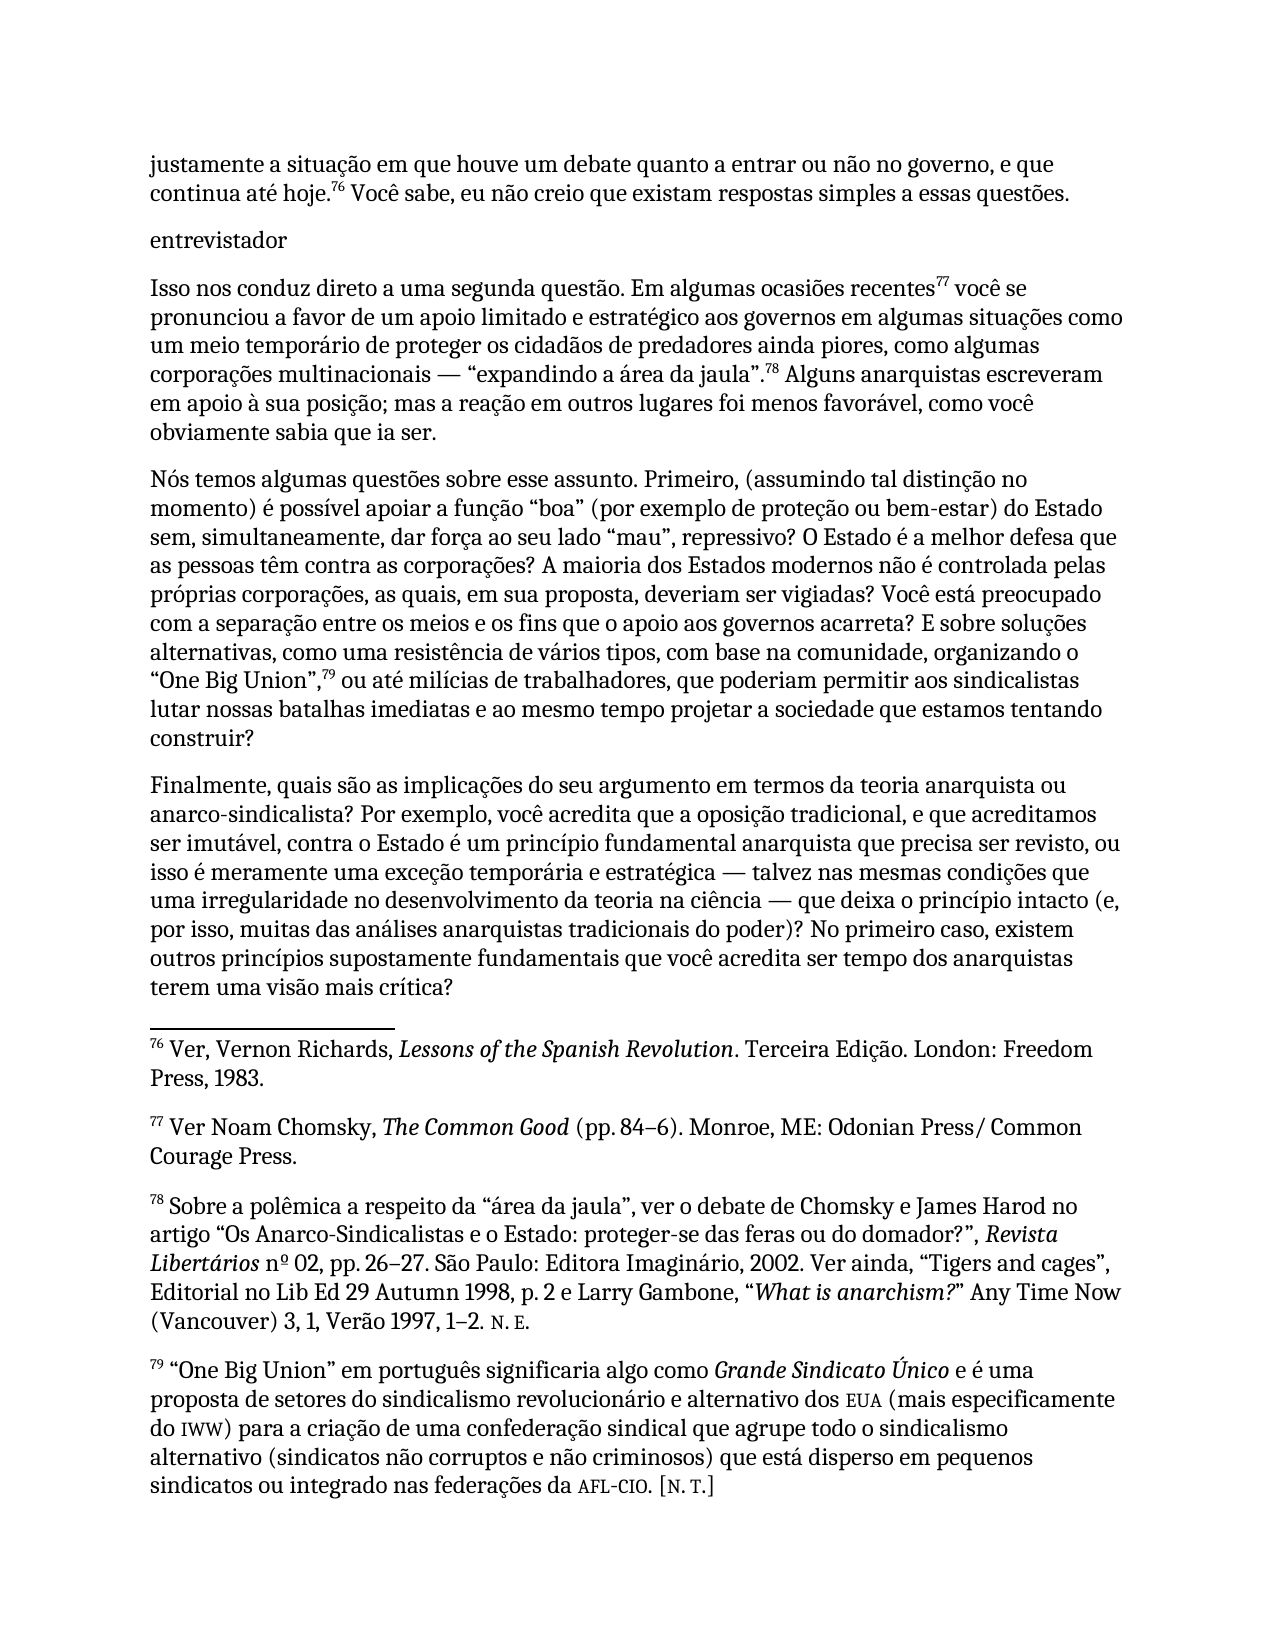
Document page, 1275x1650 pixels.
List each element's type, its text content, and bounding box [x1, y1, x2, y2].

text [150, 150, 1125, 207]
text Nós temos algumas questões sobre esse assunto. Primeiro, (assumindo tal distinção no momento) é possível apoiar a função “boa” (por exemplo de proteção ou bem-estar) do Estado sem, simultaneamente, dar força ao seu lado “mau”, repressivo? O Estado é a melhor defesa que as pessoas têm contra as corporações? A maioria dos Estados modernos não é controlada pelas próprias corporações, as quais, em sua proposta, deveriam ser vigiadas? Você está preocupado com a separação entre os meios e os fins que o apoio aos governos acarreta? E sobre soluções alternativas, como uma resistência de vários tipos, com base na comunidade, organizando o “One Big Union”, ou até milícias de trabalhadores, que poderiam permitir aos sindicalistas lutar nossas batalhas imediatas e ao mesmo tempo projetar a sociedade que estamos tentando construir? [150, 465, 1125, 752]
text Finalmente, quais são as implicações do seu argumento em termos da teoria anarquista ou anarco-sindicalista? Por exemplo, você acredita que a oposição tradicional, e que acreditamos ser imutável, contra o Estado é um princípio fundamental anarquista que precisa ser revisto, ou isso é meramente uma exceção temporária e estratégica — talvez nas mesmas condições que uma irregularidade no desenvolvimento da teoria na ciência — que deixa o princípio intacto (e, por isso, muitas das análises anarquistas tradicionais do poder)? No primeiro caso, existem outros princípios supostamente fundamentais que você acredita ser tempo dos anarquistas terem uma visão mais crítica? [150, 771, 1125, 1001]
text entrevistador [150, 226, 1125, 255]
text Isso nos conduz direto a uma segunda questão. Em algumas ocasiões recentes você se pronunciou a favor de um apoio limitado e estratégico aos governos em algumas situações como um meio temporário de proteger os cidadãos de predadores ainda piores, como algumas corporações multinacionais — “expandindo a área da jaula”. Alguns anarquistas escreveram em apoio à sua posição; mas a reação em outros lugares foi menos favorável, como você obviamente sabia que ia ser. [150, 274, 1125, 446]
